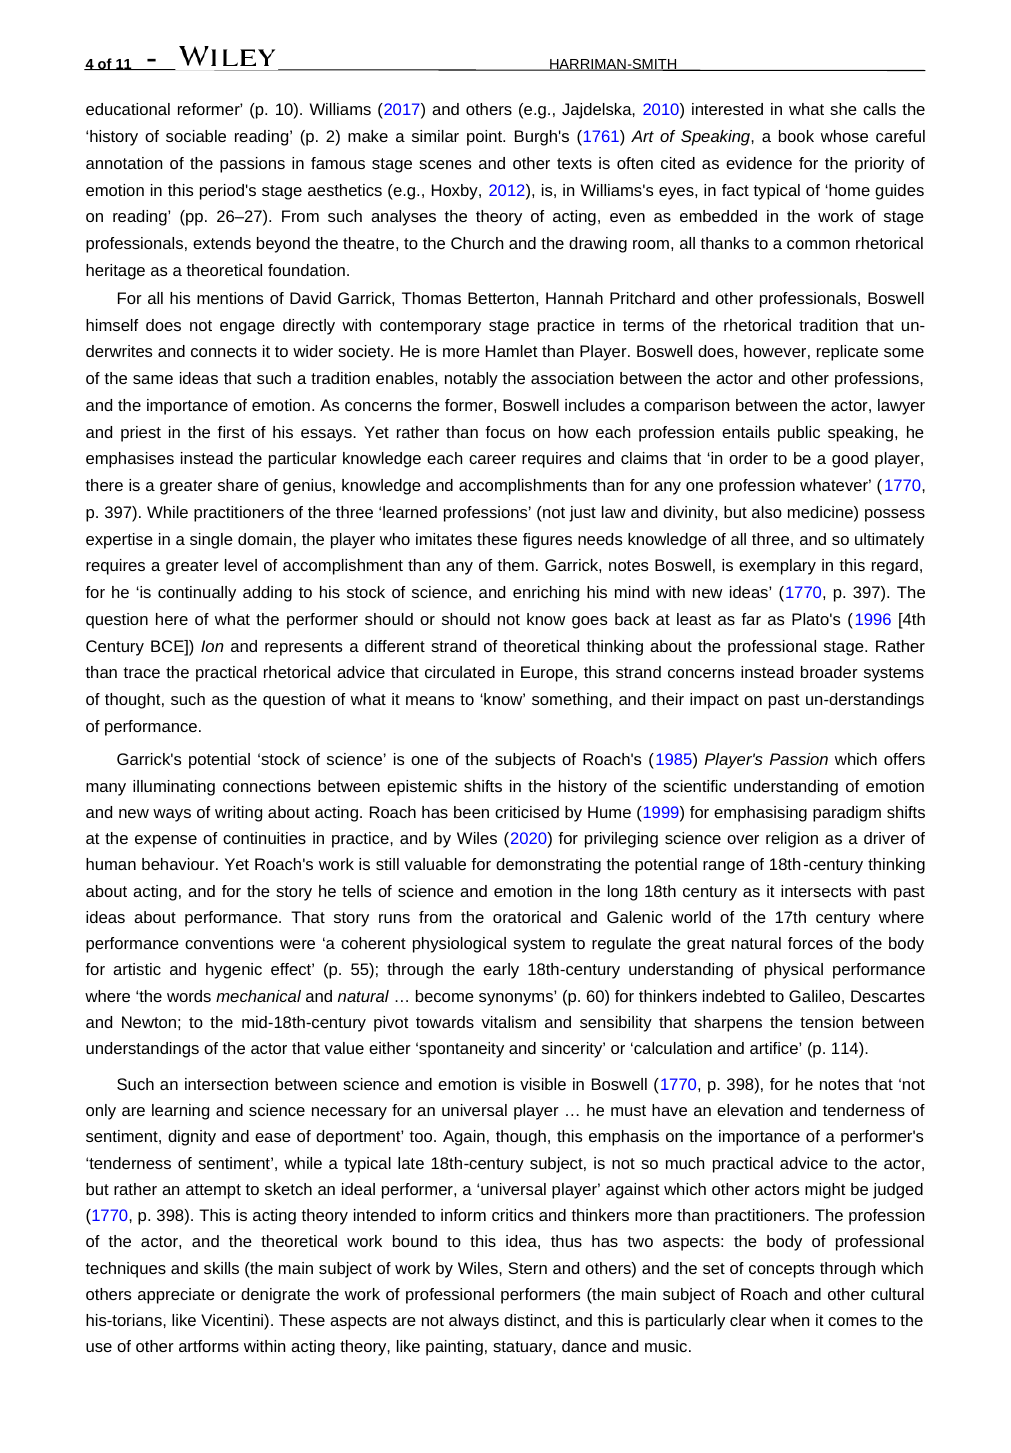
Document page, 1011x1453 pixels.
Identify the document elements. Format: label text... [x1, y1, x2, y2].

text For all his mentions of David Garrick, Thomas Betterton, Hannah Pritchard and other professionals, Boswell himself does not engage directly with contemporary stage practice in terms of the rhetorical tradition that un-derwrites and connects it to wider society. He is more Hamlet than Player. Boswell does, however, replicate some of the same ideas that such a tradition enables, notably the association between the actor and other professions, and the importance of emotion. As concerns the former, Boswell includes a comparison between the actor, lawyer and priest in the first of his essays. Yet rather than focus on how each profession entails public speaking, he emphasises instead the particular knowledge each career requires and claims that ‘in order to be a good player, there is a greater share of genius, knowledge and accomplishments than for any one profession whatever’ (1770, p. 397). While practitioners of the three ‘learned professions’ (not just law and divinity, but also medicine) possess expertise in a single domain, the player who imitates these figures needs knowledge of all three, and so ultimately requires a greater level of accomplishment than any of them. Garrick, notes Boswell, is exemplary in this regard, for he ‘is continually adding to his stock of science, and enriching his mind with new ideas’ (1770, p. 397). The question here of what the performer should or should not know goes back at least as far as Plato's (1996 [4th Century BCE]) Ion and represents a different strand of theoretical thinking about the professional stage. Rather than trace the practical rhetorical advice that circulated in Europe, this strand concerns instead broader systems of thought, such as the question of what it means to ‘know’ something, and their impact on past un-derstandings of performance. [85, 288, 926, 736]
text 4 of 11 - HARRIMAN‐SMITH [85, 39, 926, 77]
text Garrick's potential ‘stock of science’ is one of the subjects of Roach's (1985) Player's Passion which offers many illuminating connections between epistemic shifts in the history of the scientific understanding of emotion and new ways of writing about acting. Roach has been criticised by Hume (1999) for emphasising paradigm shifts at the expense of continuities in practice, and by Wiles (2020) for privileging science over religion as a driver of human behaviour. Yet Roach's work is still valuable for demonstrating the potential range of 18th‐century thinking about acting, and for the story he tells of science and emotion in the long 18th century as it intersects with past ideas about performance. That story runs from the oratorical and Galenic world of the 17th century where performance conventions were ‘a coherent physiological system to regulate the great natural forces of the body for artistic and hygenic effect’ (p. 55); through the early 18th‐century understanding of physical performance where ‘the words mechanical and natural … become synonyms’ (p. 60) for thinkers indebted to Galileo, Descartes and Newton; to the mid‐18th‐century pivot towards vitalism and sensibility that sharpens the tension between understandings of the actor that value either ‘spontaneity and sincerity’ or ‘calculation and artifice’ (p. 114). [85, 745, 926, 1060]
picture [175, 42, 279, 70]
text Such an intersection between science and emotion is visible in Boswell (1770, p. 398), for he notes that ‘not only are learning and science necessary for an universal player … he must have an elevation and tenderness of sentiment, dignity and ease of deportment’ too. Again, though, this emphasis on the importance of a performer's ‘tenderness of sentiment’, while a typical late 18th‐century subject, is not so much practical advice to the actor, but rather an attempt to sketch an ideal performer, a ‘universal player’ against which other actors might be judged (1770, p. 398). This is acting theory intended to inform critics and thinkers more than practitioners. The profession of the actor, and the theoretical work bound to this idea, thus has two aspects: the body of professional techniques and skills (the main subject of work by Wiles, Stern and others) and the set of concepts through which others appreciate or denigrate the work of professional performers (the main subject of Roach and other cultural his-torians, like Vicentini). These aspects are not always distinct, and this is particularly clear when it comes to the use of other artforms within acting theory, like painting, statuary, dance and music. [85, 1069, 926, 1358]
text educational reformer’ (p. 10). Williams (2017) and others (e.g., Jajdelska, 2010) interested in what she calls the ‘history of sociable reading’ (p. 2) make a similar point. Burgh's (1761) Art of Speaking, a book whose careful annotation of the passions in famous stage scenes and other texts is often cited as evidence for the priority of emotion in this period's stage aesthetics (e.g., Hoxby, 2012), is, in Williams's eyes, in fact typical of ‘home guides on reading’ (pp. 26–27). From such analyses the theory of acting, even as embedded in the work of stage professionals, extends beyond the theatre, to the Church and the drawing room, all thanks to a common rhetorical heritage as a theoretical foundation. [85, 100, 926, 280]
